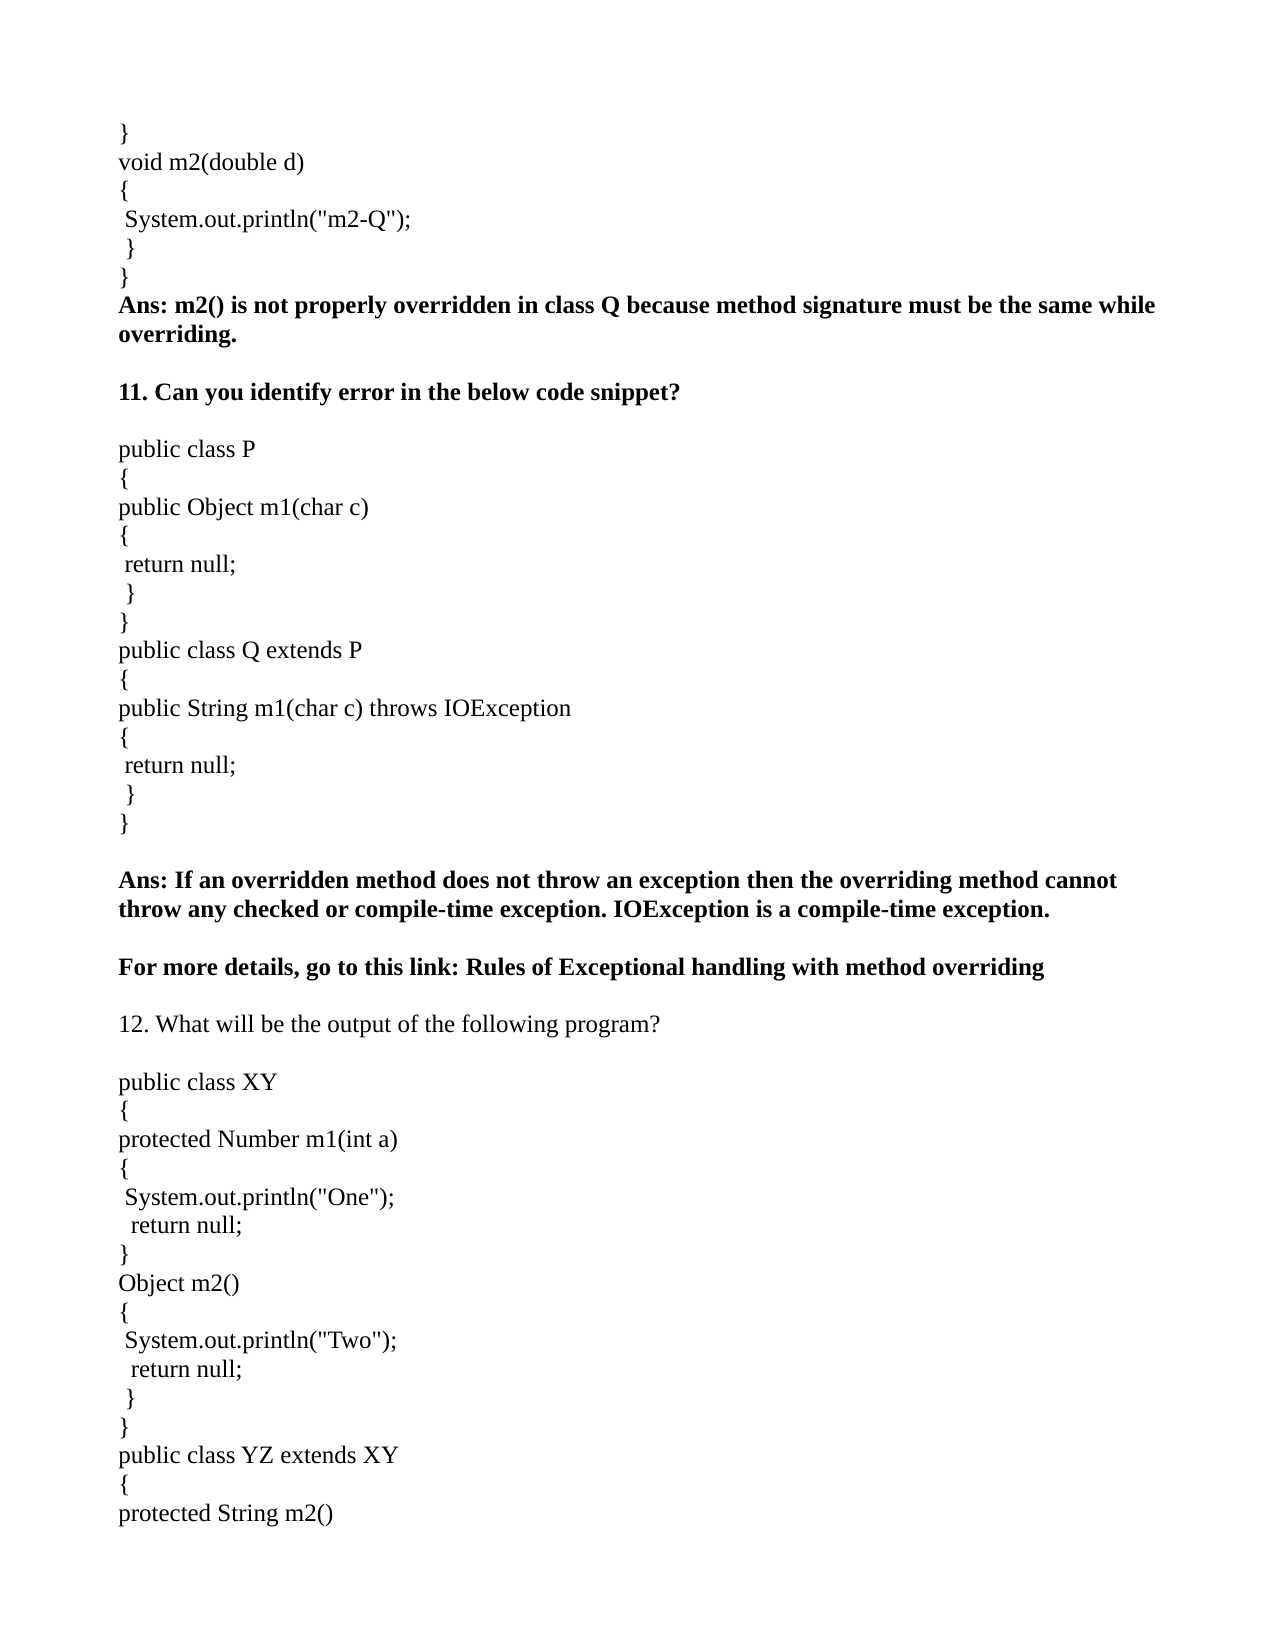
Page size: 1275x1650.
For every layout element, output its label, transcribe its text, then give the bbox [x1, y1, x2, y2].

text 11. Can you identify error in the below code snippet? [118, 377, 1157, 406]
text For more details, go to this link: Rules of Exceptional handling with method overriding [118, 952, 1157, 981]
text public class P [118, 434, 1157, 463]
text protected String m2() [118, 1498, 1157, 1527]
text } [118, 262, 1157, 291]
text void m2(double d) [118, 147, 1157, 176]
text } [118, 578, 1157, 607]
text { [118, 176, 1157, 204]
text return null; [118, 751, 1157, 779]
text { [118, 1153, 1157, 1182]
text return null; [118, 549, 1157, 578]
text public class YZ extends XY [118, 1441, 1157, 1469]
text return null; [118, 1354, 1157, 1383]
text } [118, 607, 1157, 636]
text } [118, 1239, 1157, 1268]
text public Object m1(char c) [118, 492, 1157, 521]
text System.out.println("One"); [118, 1182, 1157, 1211]
text { [118, 1297, 1157, 1326]
text { [118, 521, 1157, 549]
text Ans: If an overridden method does not throw an exception then the overriding method cannot throw any checked or compile-time exception. IOException is a compile-time exception. [118, 866, 1157, 923]
text public class Q extends P [118, 636, 1157, 664]
text } [118, 779, 1157, 808]
text { [118, 1096, 1157, 1124]
text System.out.println("m2-Q"); [118, 204, 1157, 233]
text System.out.println("Two"); [118, 1326, 1157, 1354]
text public class XY [118, 1067, 1157, 1096]
text { [118, 463, 1157, 492]
text } [118, 118, 1157, 147]
text return null; [118, 1211, 1157, 1239]
text } [118, 233, 1157, 262]
text { [118, 722, 1157, 751]
text protected Number m1(int a) [118, 1124, 1157, 1153]
text Object m2() [118, 1268, 1157, 1297]
text { [118, 664, 1157, 693]
text } [118, 1383, 1157, 1412]
text Ans: m2() is not properly overridden in class Q because method signature must be the same while overriding. [118, 291, 1157, 348]
text { [118, 1469, 1157, 1498]
text } [118, 1412, 1157, 1441]
text 12. What will be the output of the following program? [118, 1009, 1157, 1038]
text } [118, 808, 1157, 837]
text public String m1(char c) throws IOException [118, 693, 1157, 722]
